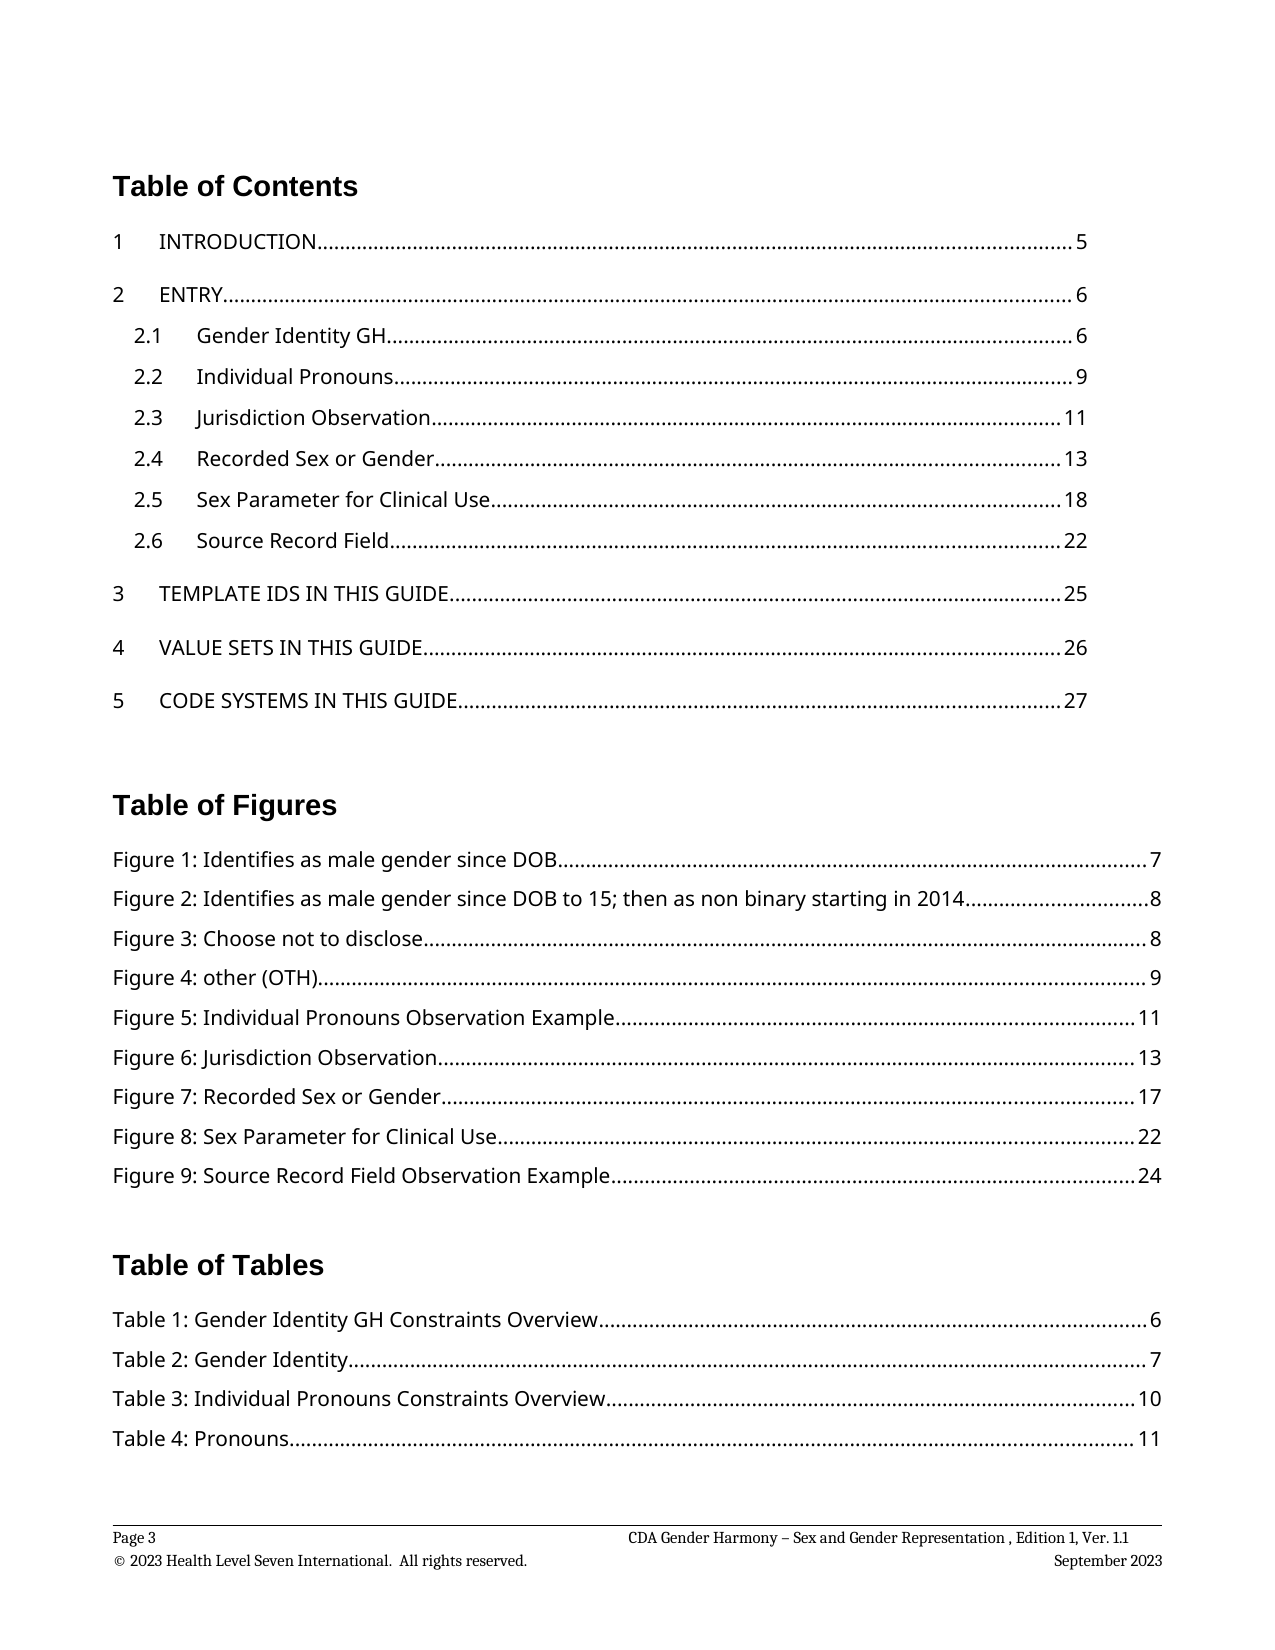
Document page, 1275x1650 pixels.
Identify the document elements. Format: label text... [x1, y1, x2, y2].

text 2.5 Sex Parameter for Clinical Use 18 [133, 485, 1162, 514]
title Table of Contents [112, 175, 1162, 202]
text 5 Code Systems in This Guide 27 [112, 686, 1087, 715]
text Table 3: Individual Pronouns Constraints Overview 10 [112, 1385, 1162, 1412]
text 2.2 Individual Pronouns 9 [133, 362, 1162, 391]
text 2.3 Jurisdiction Observation 11 [133, 403, 1162, 432]
title Table of Tables [112, 1254, 1162, 1281]
title Table of Figures [112, 793, 1162, 820]
text 1 Introduction 5 [112, 227, 1087, 256]
text Figure 4: other (OTH) 9 [112, 964, 1162, 991]
text 2.4 Recorded Sex or Gender 13 [133, 444, 1162, 473]
text Figure 7: Recorded Sex or Gender 17 [112, 1083, 1162, 1110]
text 2.6 Source Record Field 22 [133, 526, 1162, 554]
text Figure 3: Choose not to disclose 8 [112, 924, 1162, 952]
text Table 4: Pronouns 11 [112, 1424, 1162, 1452]
text Table 1: Gender Identity GH Constraints Overview 6 [112, 1306, 1162, 1333]
text Figure 8: Sex Parameter for Clinical Use 22 [112, 1122, 1162, 1149]
text 3 Template Ids in This Guide 25 [112, 579, 1087, 608]
text 2 entry 6 [112, 281, 1087, 309]
text 2.1 Gender Identity GH 6 [133, 321, 1162, 350]
text Figure 5: Individual Pronouns Observation Example 11 [112, 1004, 1162, 1031]
text 4 Value Sets In This Guide 26 [112, 633, 1087, 661]
text Table 2: Gender Identity 7 [112, 1345, 1162, 1372]
text Figure 2: Identifies as male gender since DOB to 15; then as non binary starting in 2014 8 [112, 885, 1162, 912]
text Figure 9: Source Record Field Observation Example 24 [112, 1162, 1162, 1189]
text Figure 6: Jurisdiction Observation 13 [112, 1043, 1162, 1070]
text Figure 1: Identifies as male gender since DOB 7 [112, 845, 1162, 872]
